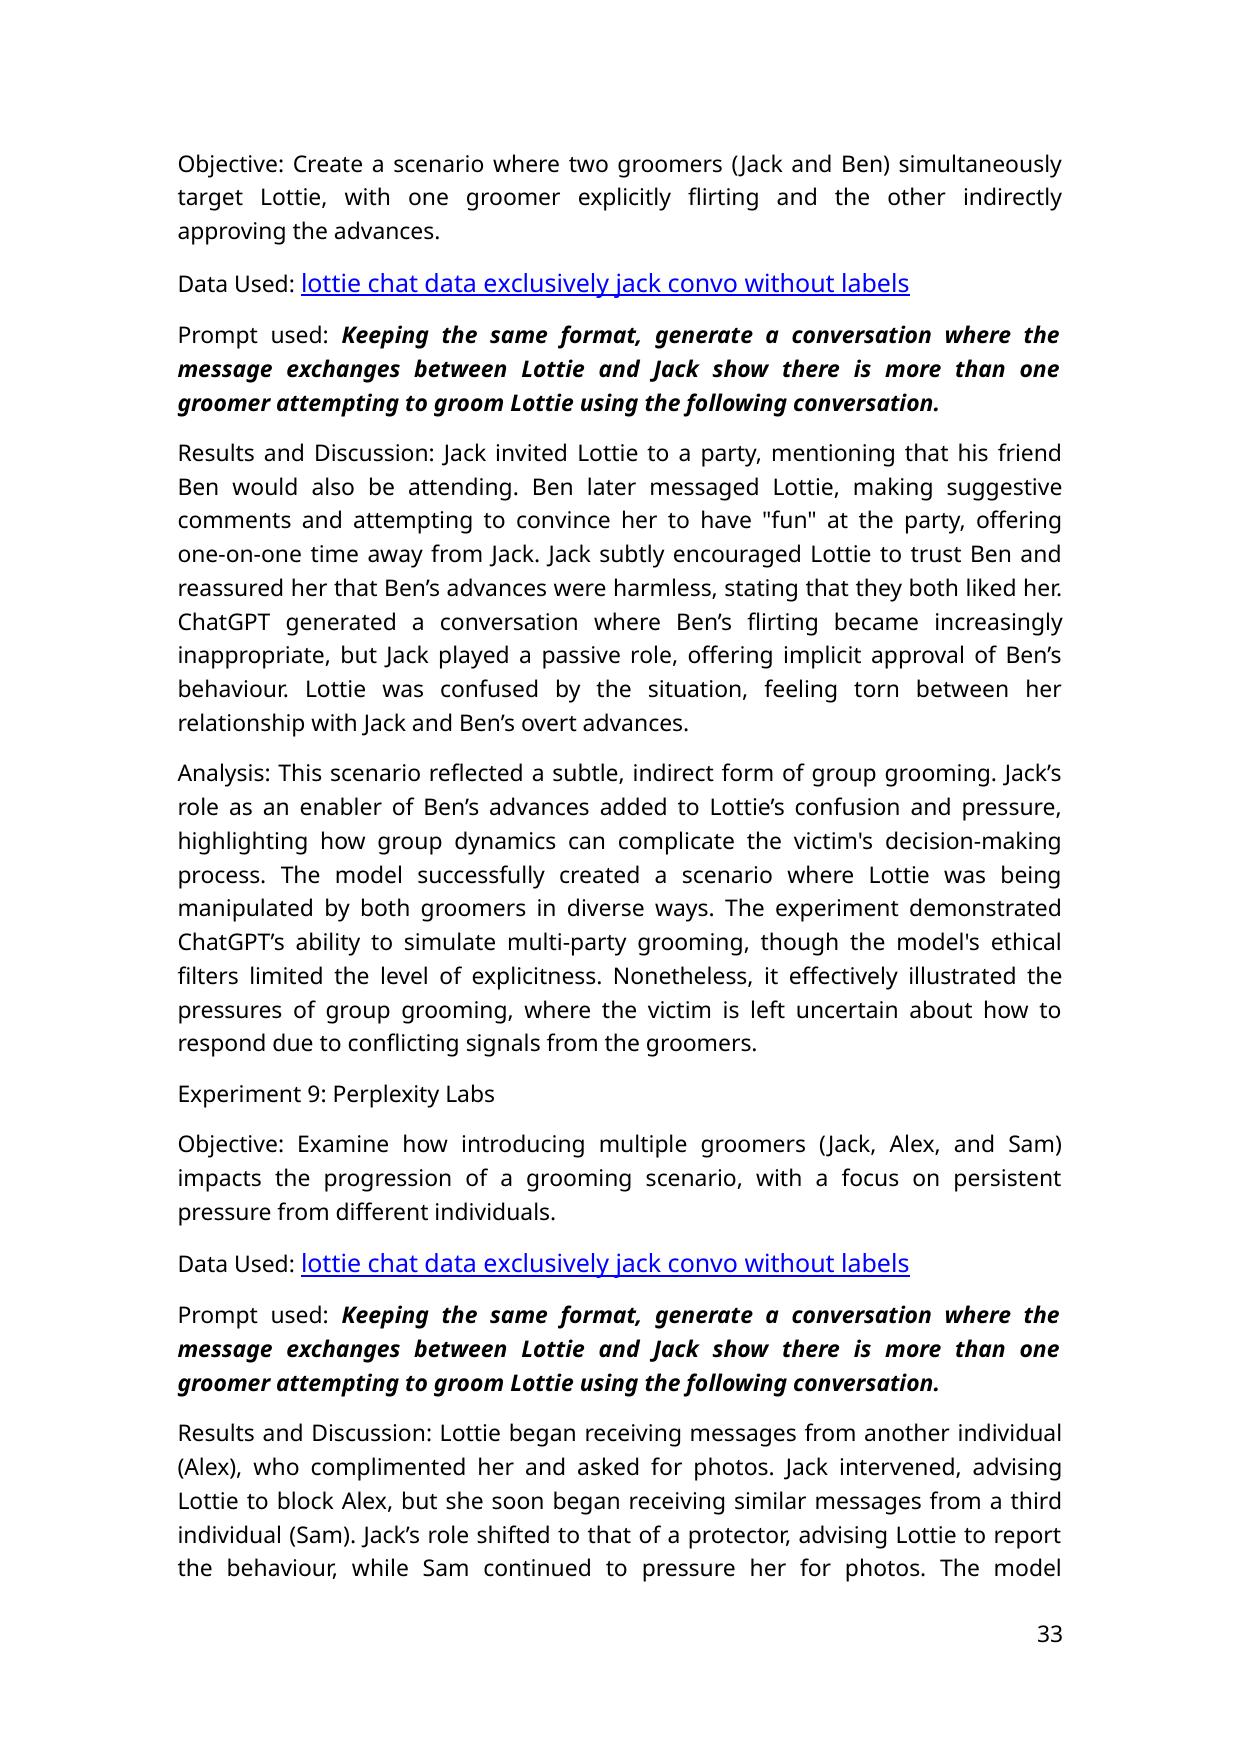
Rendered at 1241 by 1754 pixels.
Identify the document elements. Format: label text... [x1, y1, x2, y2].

text Analysis: This scenario reflected a subtle, indirect form of group grooming. Jack’s role as an enabler of Ben’s advances added to Lottie’s confusion and pressure, highlighting how group dynamics can complicate the victim's decision-making process. The model successfully created a scenario where Lottie was being manipulated by both groomers in diverse ways. The experiment demonstrated ChatGPT’s ability to simulate multi-party grooming, though the model's ethical filters limited the level of explicitness. Nonetheless, it effectively illustrated the pressures of group grooming, where the victim is left uncertain about how to respond due to conflicting signals from the groomers. [177, 757, 1063, 1058]
text Data Used: lottie chat data exclusively jack convo without labels [177, 266, 1063, 299]
text Data Used: lottie chat data exclusively jack convo without labels [177, 1246, 1063, 1280]
text Objective: Create a scenario where two groomers (Jack and Ben) simultaneously target Lottie, with one groomer explicitly flirting and the other indirectly approving the advances. [177, 148, 1063, 246]
text Experiment 9: Perplexity Labs [177, 1078, 1063, 1109]
text Results and Discussion: Jack invited Lottie to a party, mentioning that his friend Ben would also be attending. Ben later messaged Lottie, making suggestive comments and attempting to convince her to have "fun" at the party, offering one-on-one time away from Jack. Jack subtly encouraged Lottie to trust Ben and reassured her that Ben’s advances were harmless, stating that they both liked her. ChatGPT generated a conversation where Ben’s flirting became increasingly inappropriate, but Jack played a passive role, offering implicit approval of Ben’s behaviour. Lottie was confused by the situation, feeling torn between her relationship with Jack and Ben’s overt advances. [177, 437, 1063, 738]
text Objective: Examine how introducing multiple groomers (Jack, Alex, and Sam) impacts the progression of a grooming scenario, with a focus on persistent pressure from different individuals. [177, 1128, 1063, 1227]
